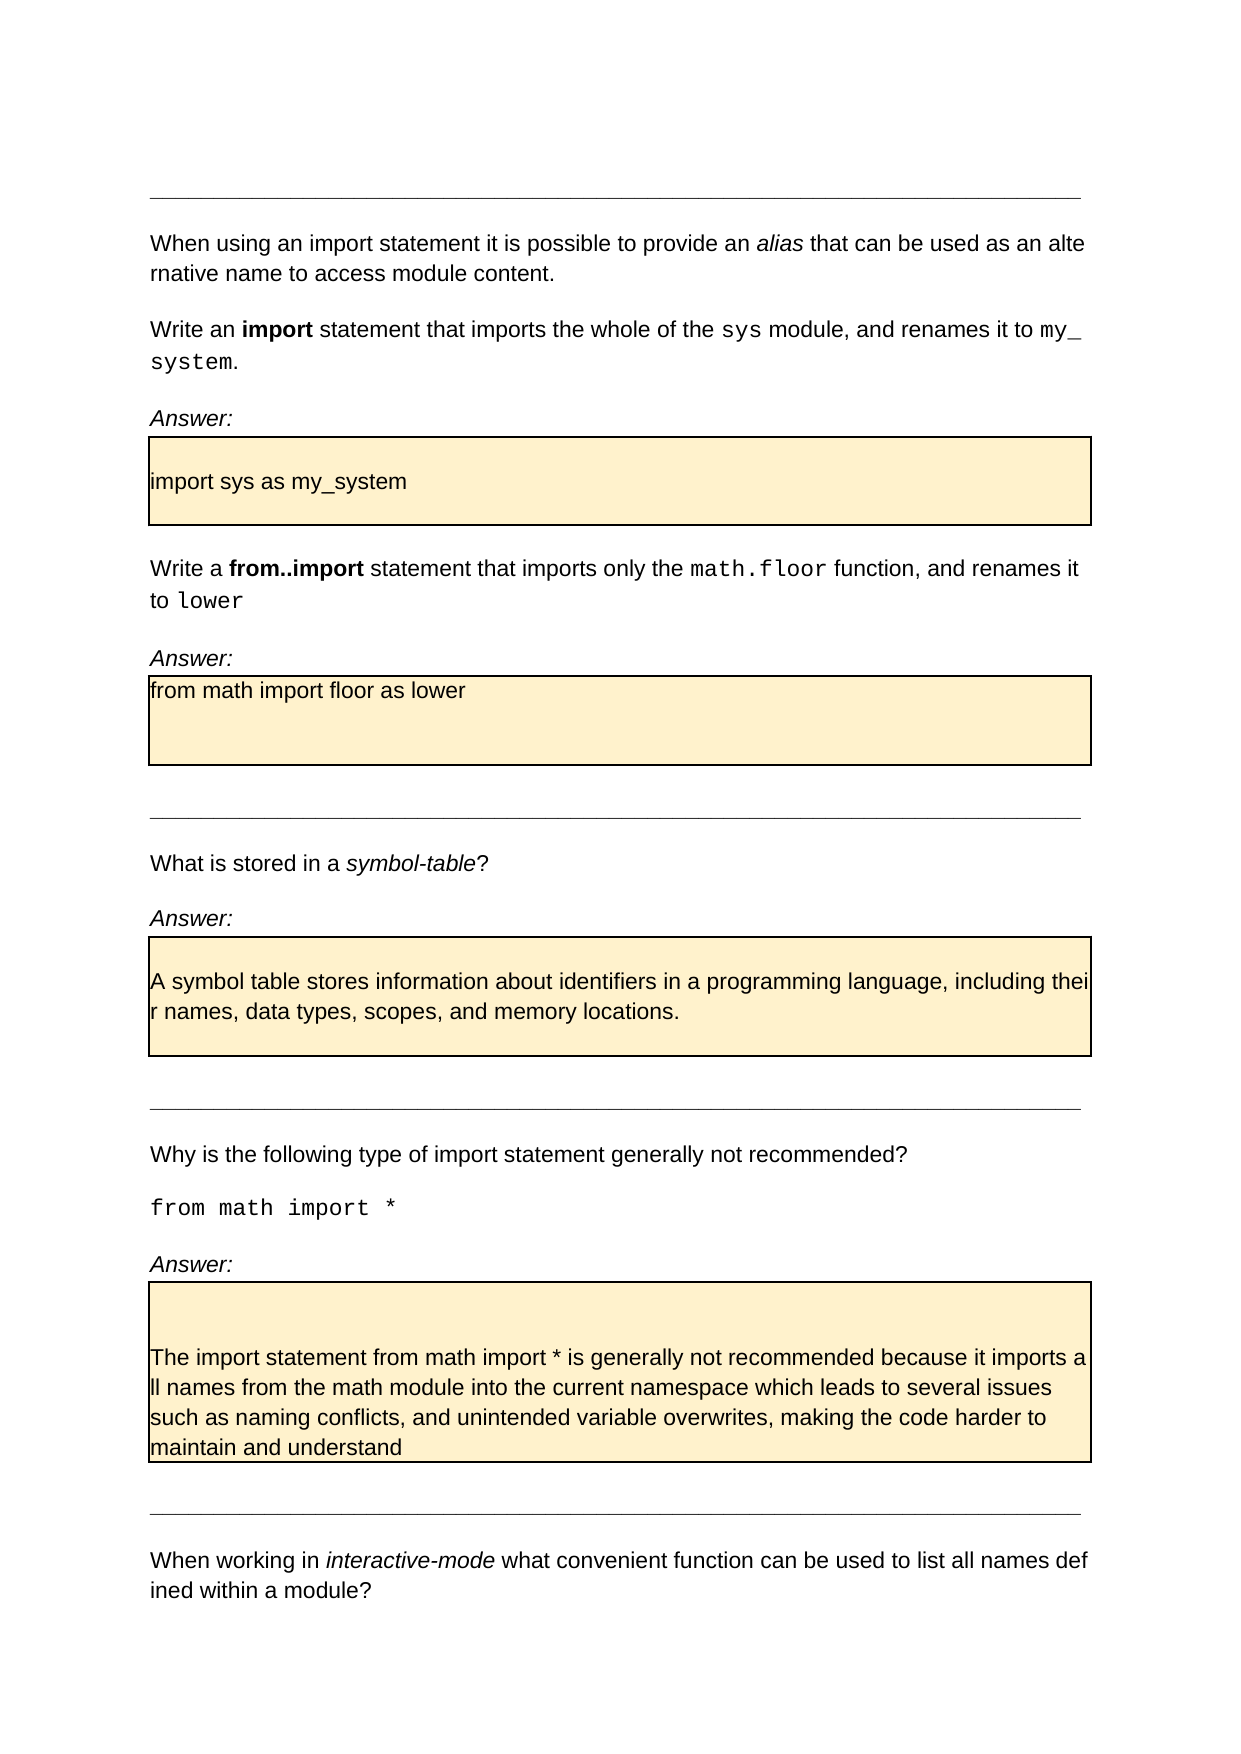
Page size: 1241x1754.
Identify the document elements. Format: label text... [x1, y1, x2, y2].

text import sys as my_system [150, 466, 1090, 494]
text Write a from..import statement that imports only the math.floor function, and renames it to lower [150, 555, 1090, 616]
text What is stored in a symbol-table? [150, 850, 1090, 877]
text Answer: [150, 645, 1090, 671]
text A symbol table stores information about identifiers in a programming language, including their names, data types, scopes, and memory locations. [150, 938, 1090, 1024]
text _________________________________________________________________________ [150, 175, 1090, 201]
text Write an import statement that imports the whole of the sys module, and renames it to my_system. [150, 316, 1090, 376]
text _________________________________________________________________________ [150, 795, 1090, 821]
text Answer: [150, 905, 1090, 932]
text The import statement from math import * is generally not recommended because it imports all names from the math module into the current namespace which leads to several issues such as naming conflicts, and unintended variable overwrites, making the code harder to maintain and understand [150, 1311, 1090, 1461]
text _________________________________________________________________________ [150, 1086, 1090, 1112]
text Answer: [150, 1251, 1090, 1277]
text When working in interactive-mode what convenient function can be used to list all names defined within a module? [150, 1547, 1090, 1603]
text from math import floor as lower [150, 677, 1090, 704]
text Answer: [150, 405, 1090, 432]
text Why is the following type of import statement generally not recommended? [150, 1141, 1090, 1167]
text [150, 1491, 1090, 1518]
text from math import * [150, 1196, 1090, 1222]
text When using an import statement it is possible to provide an alias that can be used as an alternative name to access module content. [150, 230, 1090, 287]
